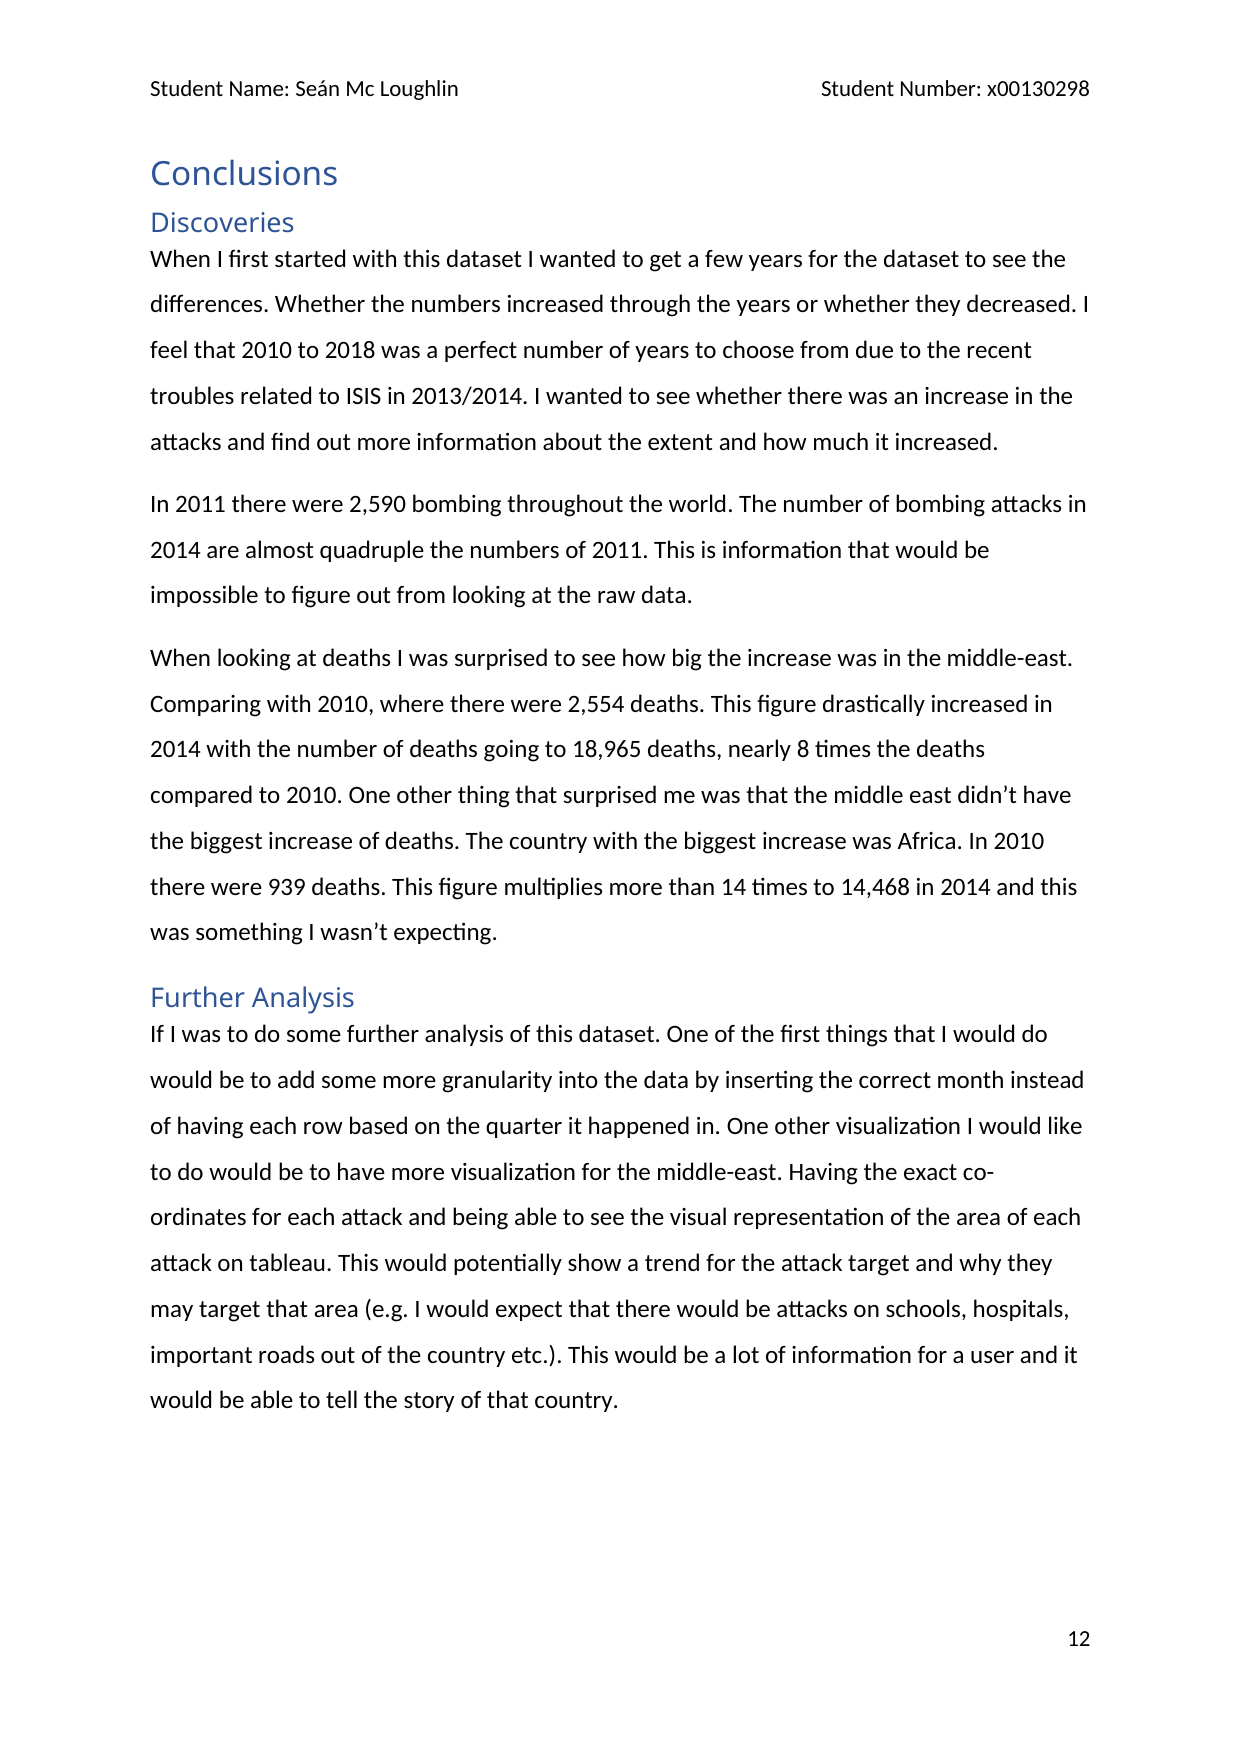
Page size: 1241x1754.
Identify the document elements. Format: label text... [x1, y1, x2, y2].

subtitle Further Analysis [150, 979, 1090, 1016]
subtitle Conclusions [150, 150, 1090, 195]
text If I was to do some further analysis of this dataset. One of the first things that I would do would be to add some more granularity into the data by inserting the correct month instead of having each row based on the quarter it happened in. One other visualization I would like to do would be to have more visualization for the middle-east. Having the exact co-ordinates for each attack and being able to see the visual representation of the area of each attack on tableau. This would potentially show a trend for the attack target and why they may target that area (e.g. I would expect that there would be attacks on schools, hospitals, important roads out of the country etc.). This would be a lot of information for a user and it would be able to tell the story of that country. [150, 1019, 1090, 1415]
text When looking at deaths I was surprised to see how big the increase was in the middle-east. Comparing with 2010, where there were 2,554 deaths. This figure drastically increased in 2014 with the number of deaths going to 18,965 deaths, nearly 8 times the deaths compared to 2010. One other thing that surprised me was that the middle east didn’t have the biggest increase of deaths. The country with the biggest increase was Africa. In 2010 there were 939 deaths. This figure multiplies more than 14 times to 14,468 in 2014 and this was something I wasn’t expecting. [150, 642, 1090, 947]
subtitle Discoveries [150, 203, 1090, 240]
text In 2011 there were 2,590 bombing throughout the world. The number of bombing attacks in 2014 are almost quadruple the numbers of 2011. This is information that would be impossible to figure out from looking at the raw data. [150, 488, 1090, 610]
text When I first started with this dataset I wanted to get a few years for the dataset to see the differences. Whether the numbers increased through the years or whether they decreased. I feel that 2010 to 2018 was a perfect number of years to choose from due to the recent troubles related to ISIS in 2013/2014. I wanted to see whether there was an increase in the attacks and find out more information about the extent and how much it increased. [150, 243, 1090, 456]
